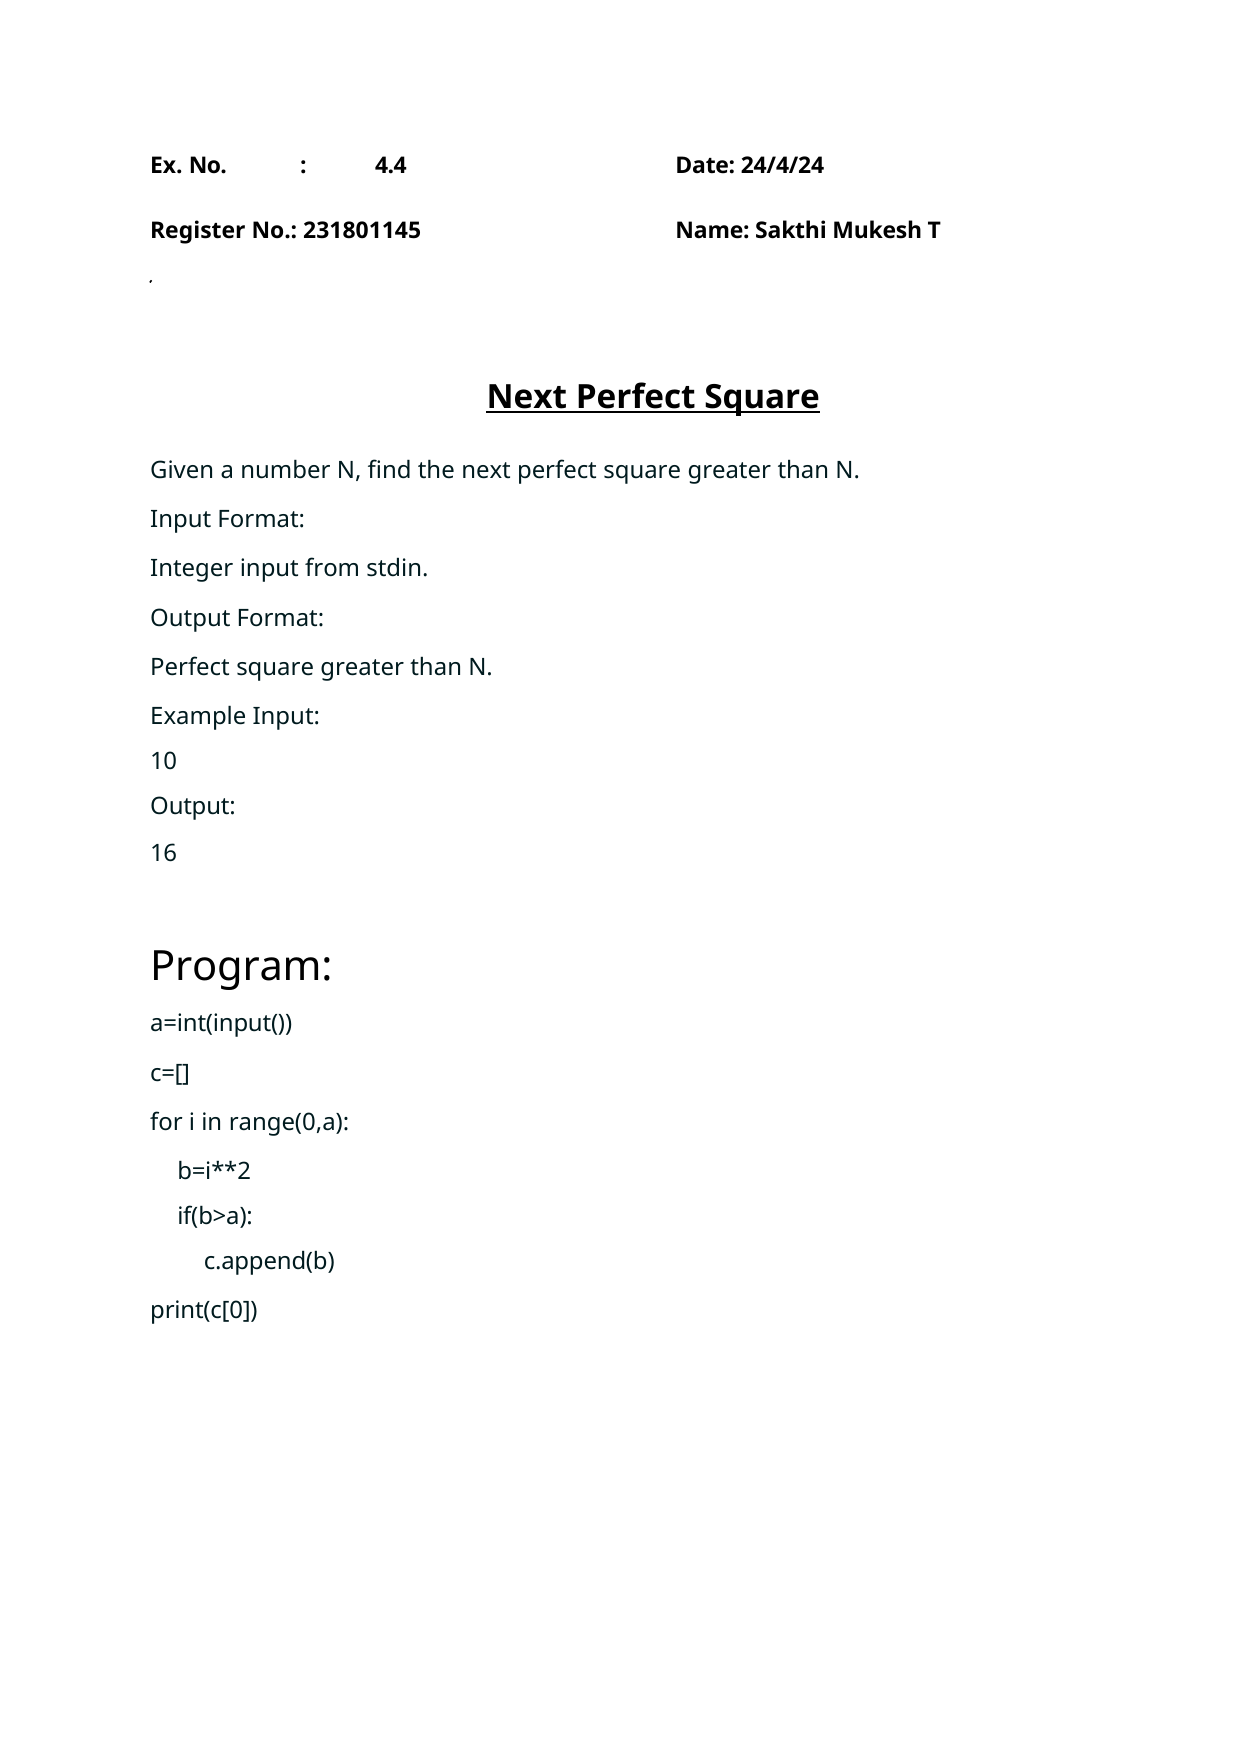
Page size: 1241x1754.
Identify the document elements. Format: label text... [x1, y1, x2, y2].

subtitle Program: [150, 936, 1203, 992]
text 16 [150, 836, 1203, 868]
text 10 [150, 748, 1203, 775]
text Ex. No. : 4.4 Date: 24/4/24 [150, 148, 1203, 180]
text if(b>a): [177, 1203, 1203, 1230]
subtitle Next Perfect Square [129, 373, 1177, 418]
text c.append(b) print(c[0]) [150, 1244, 381, 1326]
text a=int(input()) c=[] [150, 1006, 317, 1088]
text for i in range(0,a): b=i**2 [150, 1105, 381, 1186]
text Register No.: 231801145 Name: Sakthi Mukesh T [150, 214, 1203, 245]
text Output: [150, 789, 1203, 822]
text Integer input from stdin. Output Format: [150, 551, 500, 633]
text Perfect square greater than N. Example Input: [150, 650, 500, 732]
text Given a number N, find the next perfect square greater than N. Input Format: [150, 453, 908, 535]
